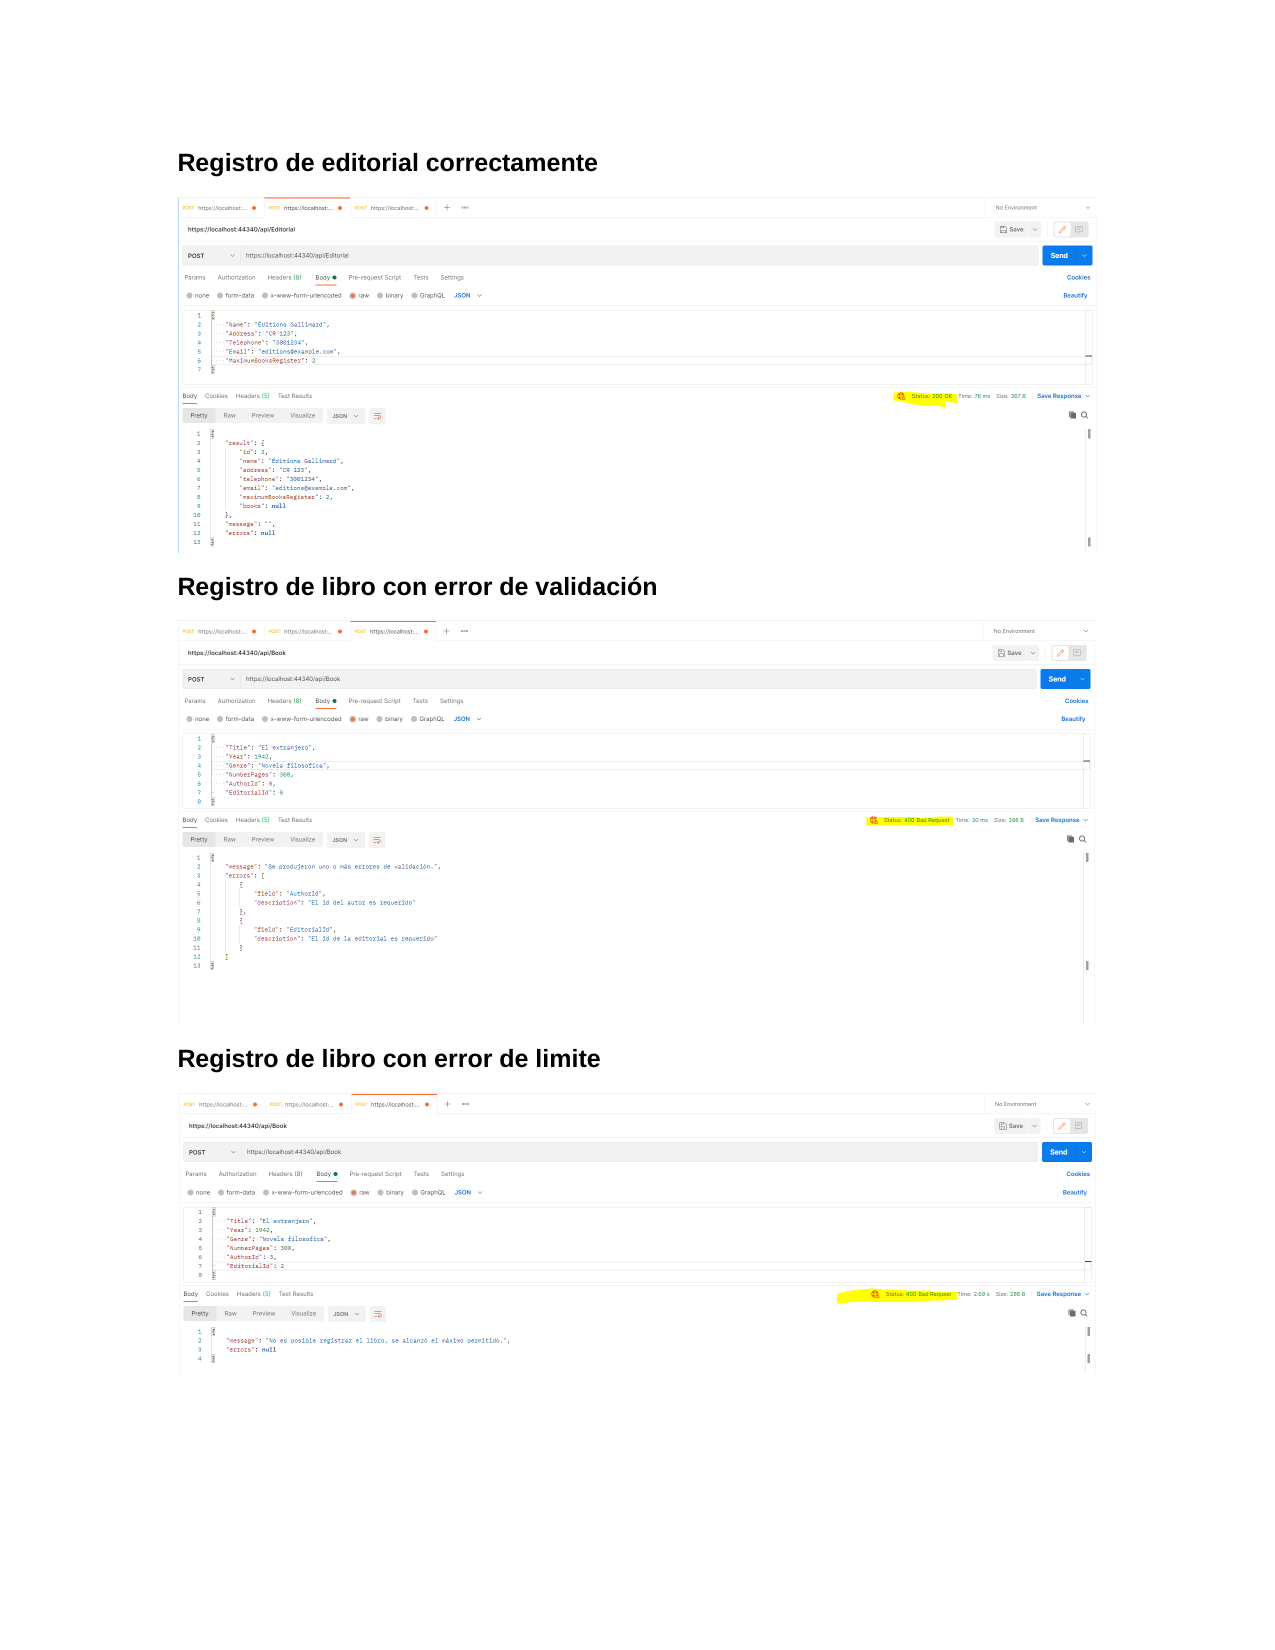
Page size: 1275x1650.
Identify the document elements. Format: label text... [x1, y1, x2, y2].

picture [177, 619, 1098, 1025]
picture [177, 1091, 1098, 1373]
text Registro de editorial correctamente [177, 148, 1098, 176]
picture [177, 195, 1098, 553]
text Registro de libro con error de validación [177, 571, 1098, 600]
text Registro de libro con error de limite [177, 1044, 1098, 1073]
